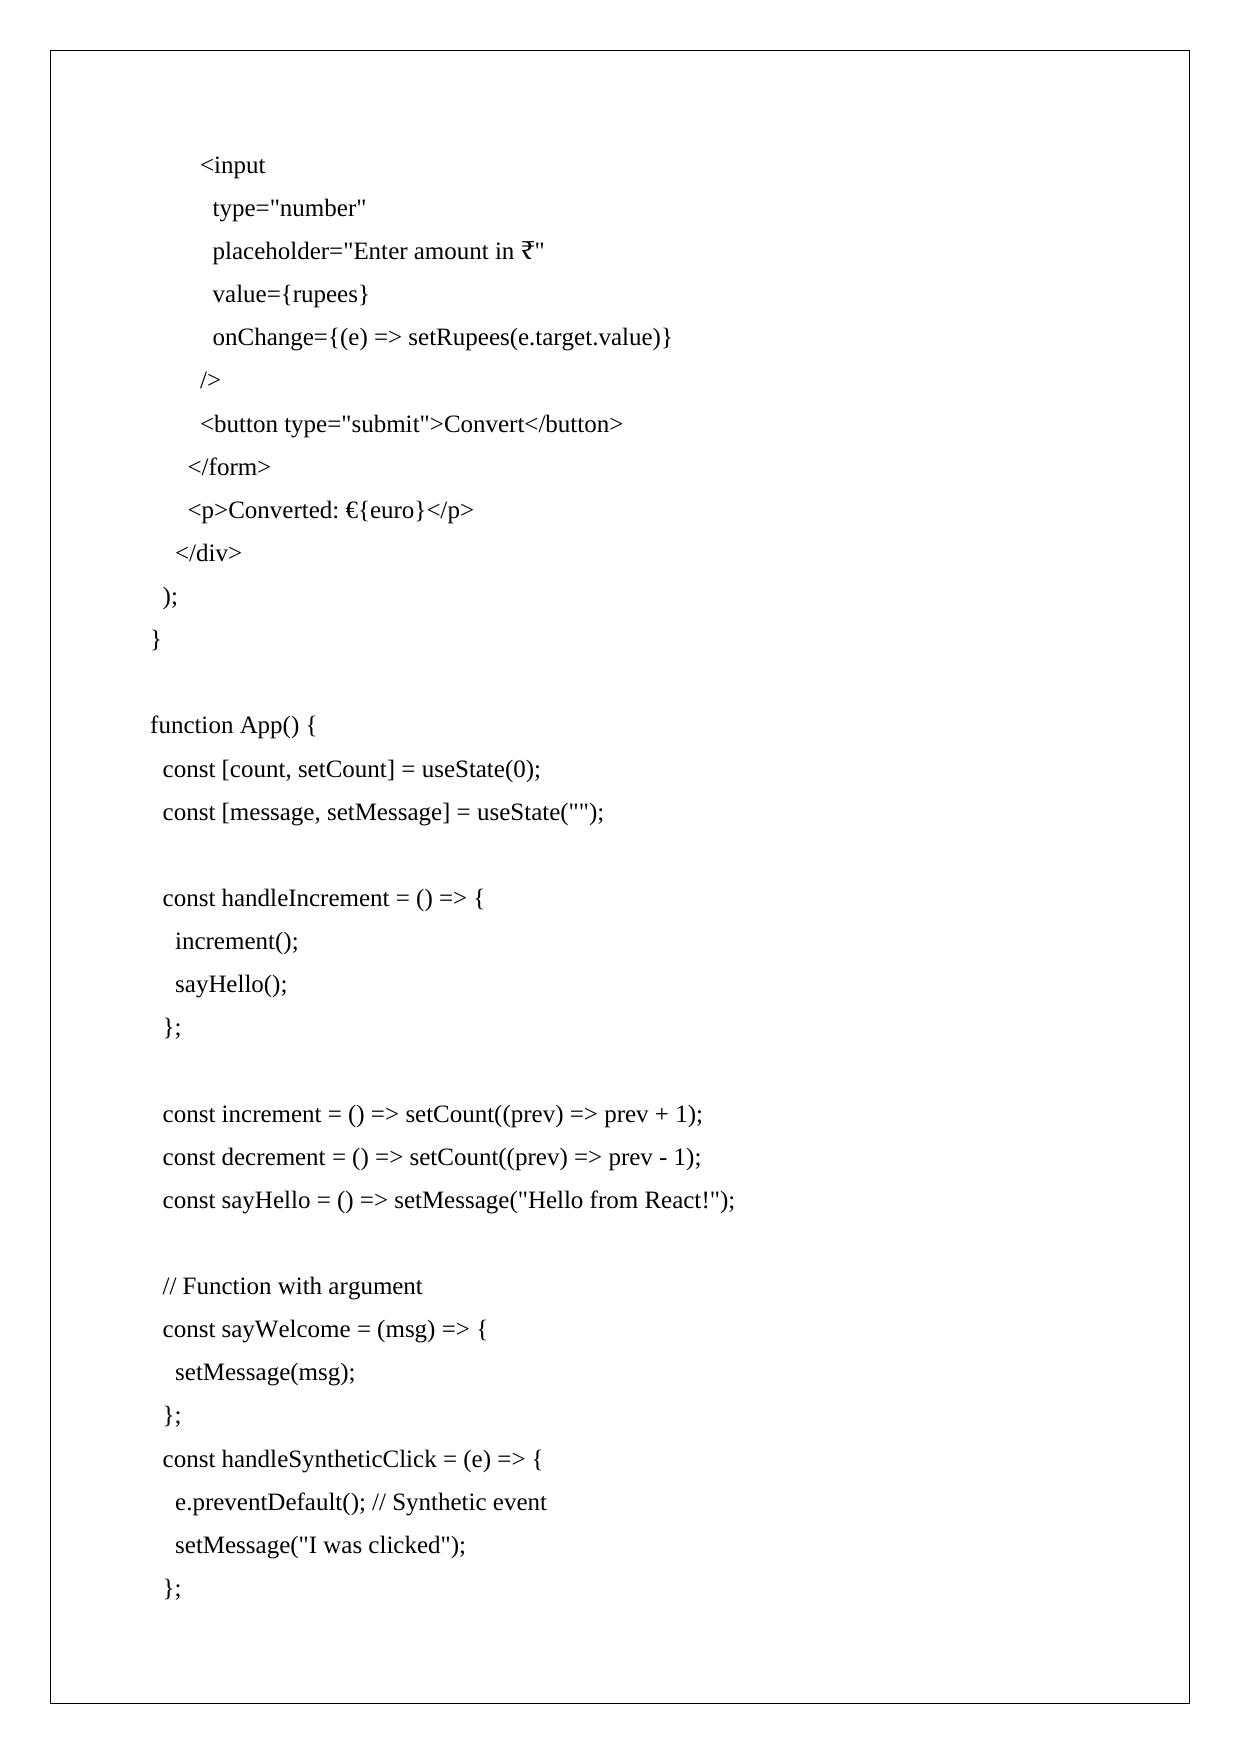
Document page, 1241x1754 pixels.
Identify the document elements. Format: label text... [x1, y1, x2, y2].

text onChange={(e) => setRupees(e.target.value)} [150, 322, 1090, 351]
text setMessage(msg); [150, 1357, 1090, 1386]
text </form> [150, 452, 1090, 481]
text <button type="submit">Convert</button> [150, 409, 1090, 437]
text increment(); [150, 926, 1090, 955]
text }; [150, 1573, 1090, 1602]
text const handleSyntheticClick = (e) => { [150, 1444, 1090, 1472]
text const sayHello = () => setMessage("Hello from React!"); [150, 1185, 1090, 1214]
text sayHello(); [150, 969, 1090, 998]
text const decrement = () => setCount((prev) => prev - 1); [150, 1142, 1090, 1171]
text const handleIncrement = () => { [150, 883, 1090, 912]
text /> [150, 366, 1090, 394]
text e.preventDefault(); // Synthetic event [150, 1487, 1090, 1516]
text <p>Converted: €{euro}</p> [150, 495, 1090, 524]
text ); [150, 581, 1090, 610]
text placeholder="Enter amount in ₹" [150, 236, 1090, 265]
text setMessage("I was clicked"); [150, 1530, 1090, 1559]
text type="number" [150, 193, 1090, 222]
text }; [150, 1012, 1090, 1041]
text const increment = () => setCount((prev) => prev + 1); [150, 1099, 1090, 1127]
text const [message, setMessage] = useState(""); [150, 797, 1090, 826]
text value={rupees} [150, 279, 1090, 308]
text </div> [150, 538, 1090, 567]
text const sayWelcome = (msg) => { [150, 1314, 1090, 1343]
text }; [150, 1401, 1090, 1429]
text } [150, 624, 1090, 653]
text const [count, setCount] = useState(0); [150, 754, 1090, 782]
text function App() { [150, 711, 1090, 739]
text // Function with argument [150, 1271, 1090, 1300]
text <input [150, 150, 1090, 179]
